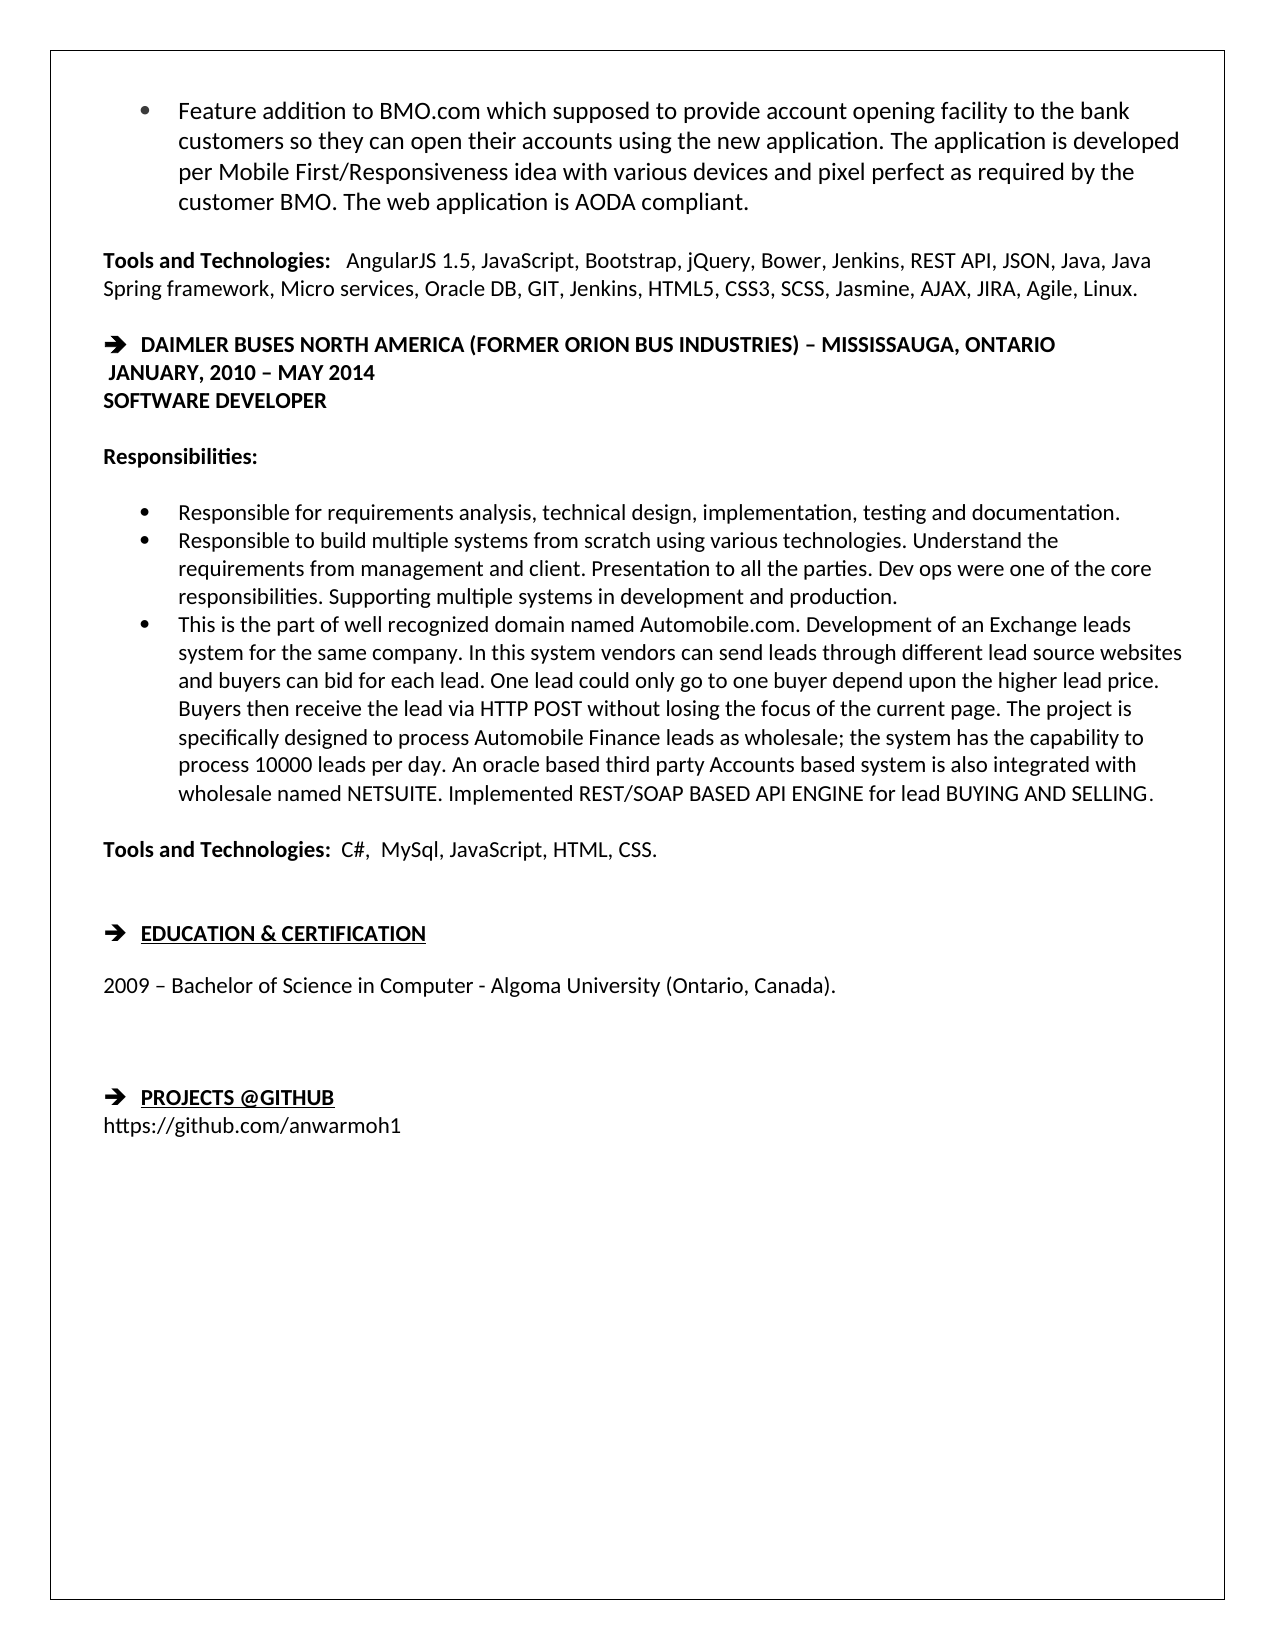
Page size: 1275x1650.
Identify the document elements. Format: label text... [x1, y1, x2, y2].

list Responsible for requirements analysis, technical design, implementation, testing and documentation. [141, 498, 1191, 526]
subtitle EDUCATION & CERTIFICATION [103, 919, 1191, 947]
text https://github.com/anwarmoh1 [103, 1111, 1191, 1139]
list This is the part of well recognized domain named Automobile.com. Development of an Exchange leads system for the same company. In this system vendors can send leads through different lead source websites and buyers can bid for each lead. One lead could only go to one buyer depend upon the higher lead price. Buyers then receive the lead via HTTP POST without losing the focus of the current page. The project is specifically designed to process Automobile Finance leads as wholesale; the system has the capability to process 10000 leads per day. An oracle based third party Accounts based system is also integrated with wholesale named NETSUITE. Implemented REST/SOAP BASED API ENGINE for lead BUYING AND SELLING. [141, 611, 1191, 807]
text 2009 – Bachelor of Science in Computer - Algoma University (Ontario, Canada). [103, 971, 1191, 999]
text Tools and Technologies: C#, MySql, JavaScript, HTML, CSS. [103, 835, 1191, 863]
list Responsible to build multiple systems from scratch using various technologies. Understand the requirements from management and client. Presentation to all the parties. Dev ops were one of the core responsibilities. Supporting multiple systems in development and production. [141, 526, 1191, 611]
list Feature addition to BMO.com which supposed to provide account opening facility to the bank customers so they can open their accounts using the new application. The application is developed per Mobile First/Responsiveness idea with various devices and pixel perfect as required by the customer BMO. The web application is AODA compliant. [141, 95, 1191, 217]
text Tools and Technologies: AngularJS 1.5, JavaScript, Bootstrap, jQuery, Bower, Jenkins, REST API, JSON, Java, Java Spring framework, Micro services, Oracle DB, GIT, Jenkins, HTML5, CSS3, SCSS, Jasmine, AJAX, JIRA, Agile, Linux. [103, 246, 1191, 302]
text Responsibilities: [103, 442, 1191, 470]
list Daimler buses north america (former orion bus industries) – mississauga, Ontario [103, 330, 1191, 358]
text software developer [103, 386, 1191, 414]
subtitle PROJECTS @GITHUB [103, 1083, 1191, 1111]
text january, 2010 – may 2014 [103, 358, 1191, 386]
